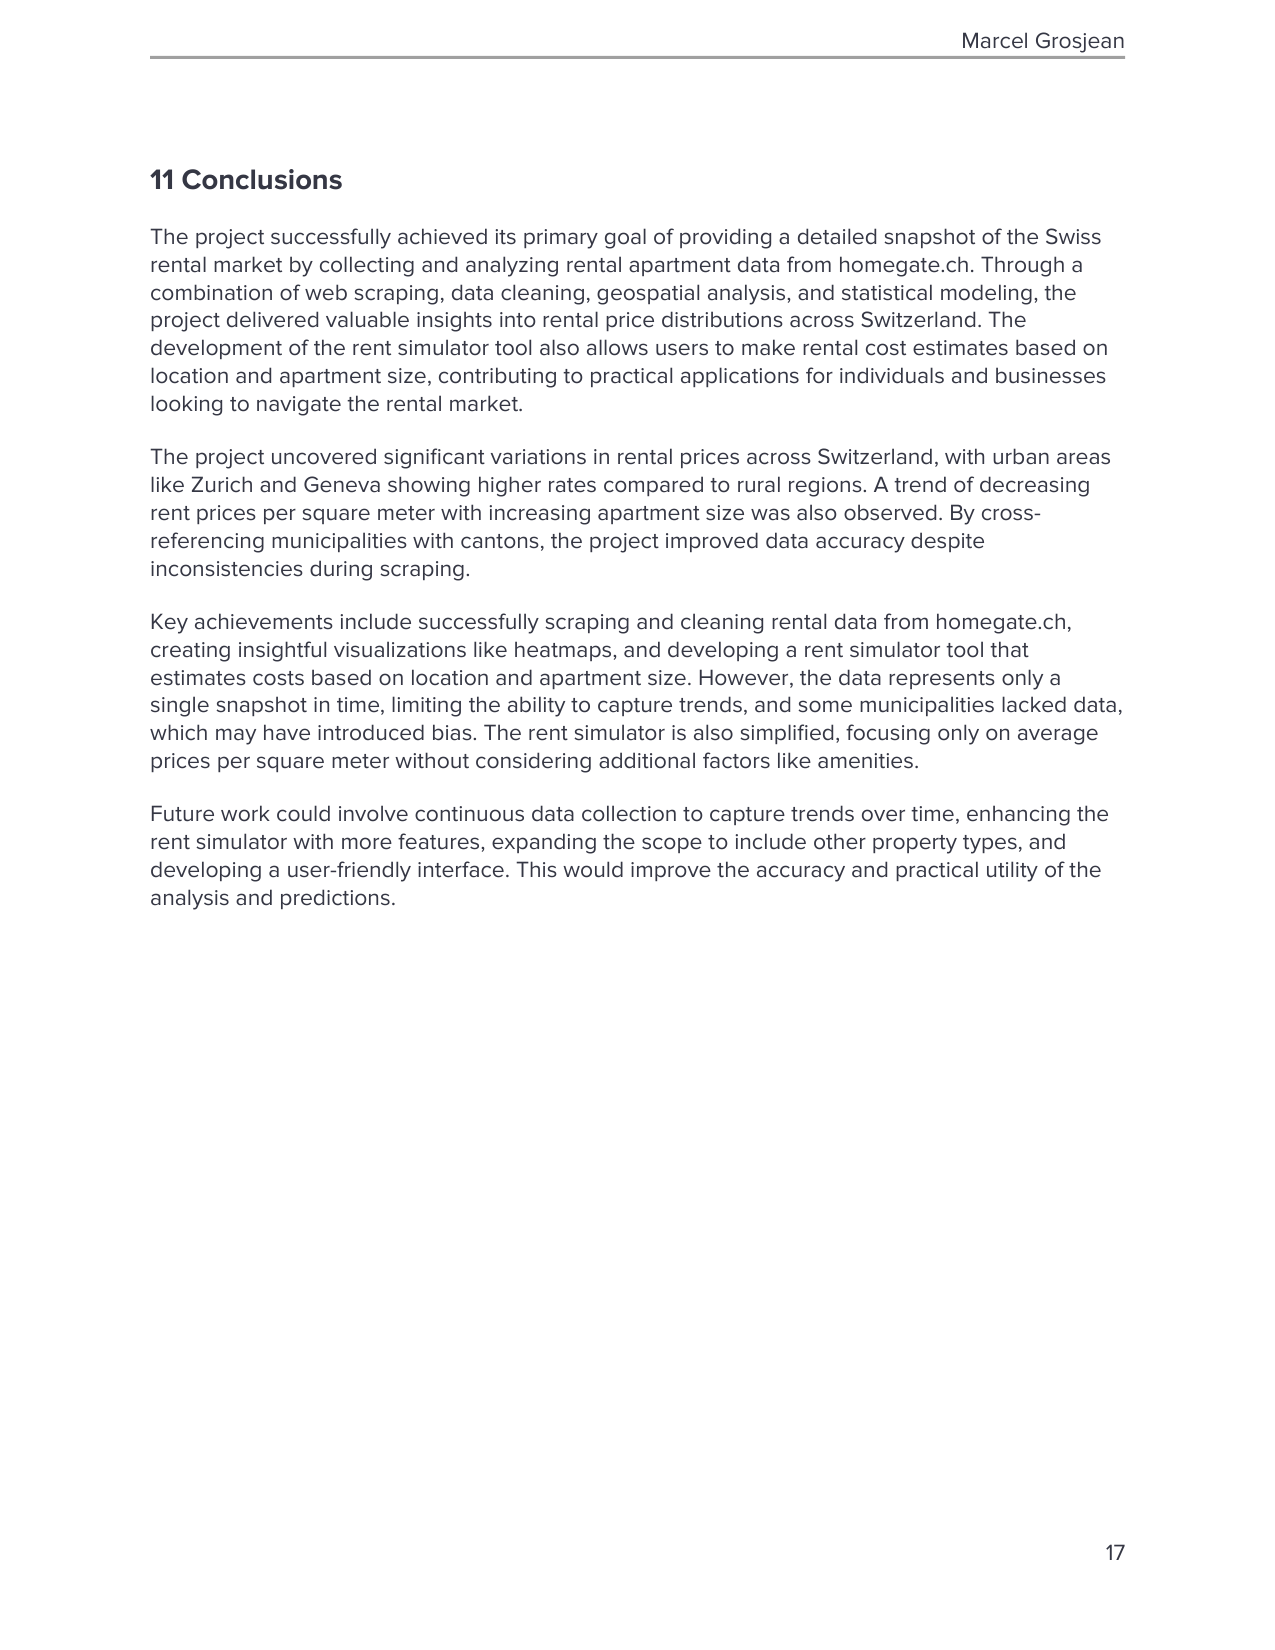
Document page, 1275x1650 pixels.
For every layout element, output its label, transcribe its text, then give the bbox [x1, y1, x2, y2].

text The project uncovered significant variations in rental prices across Switzerland, with urban areas like Zurich and Geneva showing higher rates compared to rural regions. A trend of decreasing rent prices per square meter with increasing apartment size was also observed. By cross-referencing municipalities with cantons, the project improved data accuracy despite inconsistencies during scraping. [150, 443, 1125, 583]
subtitle 11 Conclusions [150, 162, 1125, 198]
text Key achievements include successfully scraping and cleaning rental data from homegate.ch, creating insightful visualizations like heatmaps, and developing a rent simulator tool that estimates costs based on location and apartment size. However, the data represents only a single snapshot in time, limiting the ability to capture trends, and some municipalities lacked data, which may have introduced bias. The rent simulator is also simplified, focusing only on average prices per square meter without considering additional factors like amenities. [150, 608, 1125, 776]
text Future work could involve continuous data collection to capture trends over time, enhancing the rent simulator with more features, expanding the scope to include other property types, and developing a user-friendly interface. This would improve the accuracy and practical utility of the analysis and predictions. [150, 801, 1125, 912]
text The project successfully achieved its primary goal of providing a detailed snapshot of the Swiss rental market by collecting and analyzing rental apartment data from homegate.ch. Through a combination of web scraping, data cleaning, geospatial analysis, and statistical modeling, the project delivered valuable insights into rental price distributions across Switzerland. The development of the rent simulator tool also allows users to make rental cost estimates based on location and apartment size, contributing to practical applications for individuals and businesses looking to navigate the rental market. [150, 223, 1125, 418]
